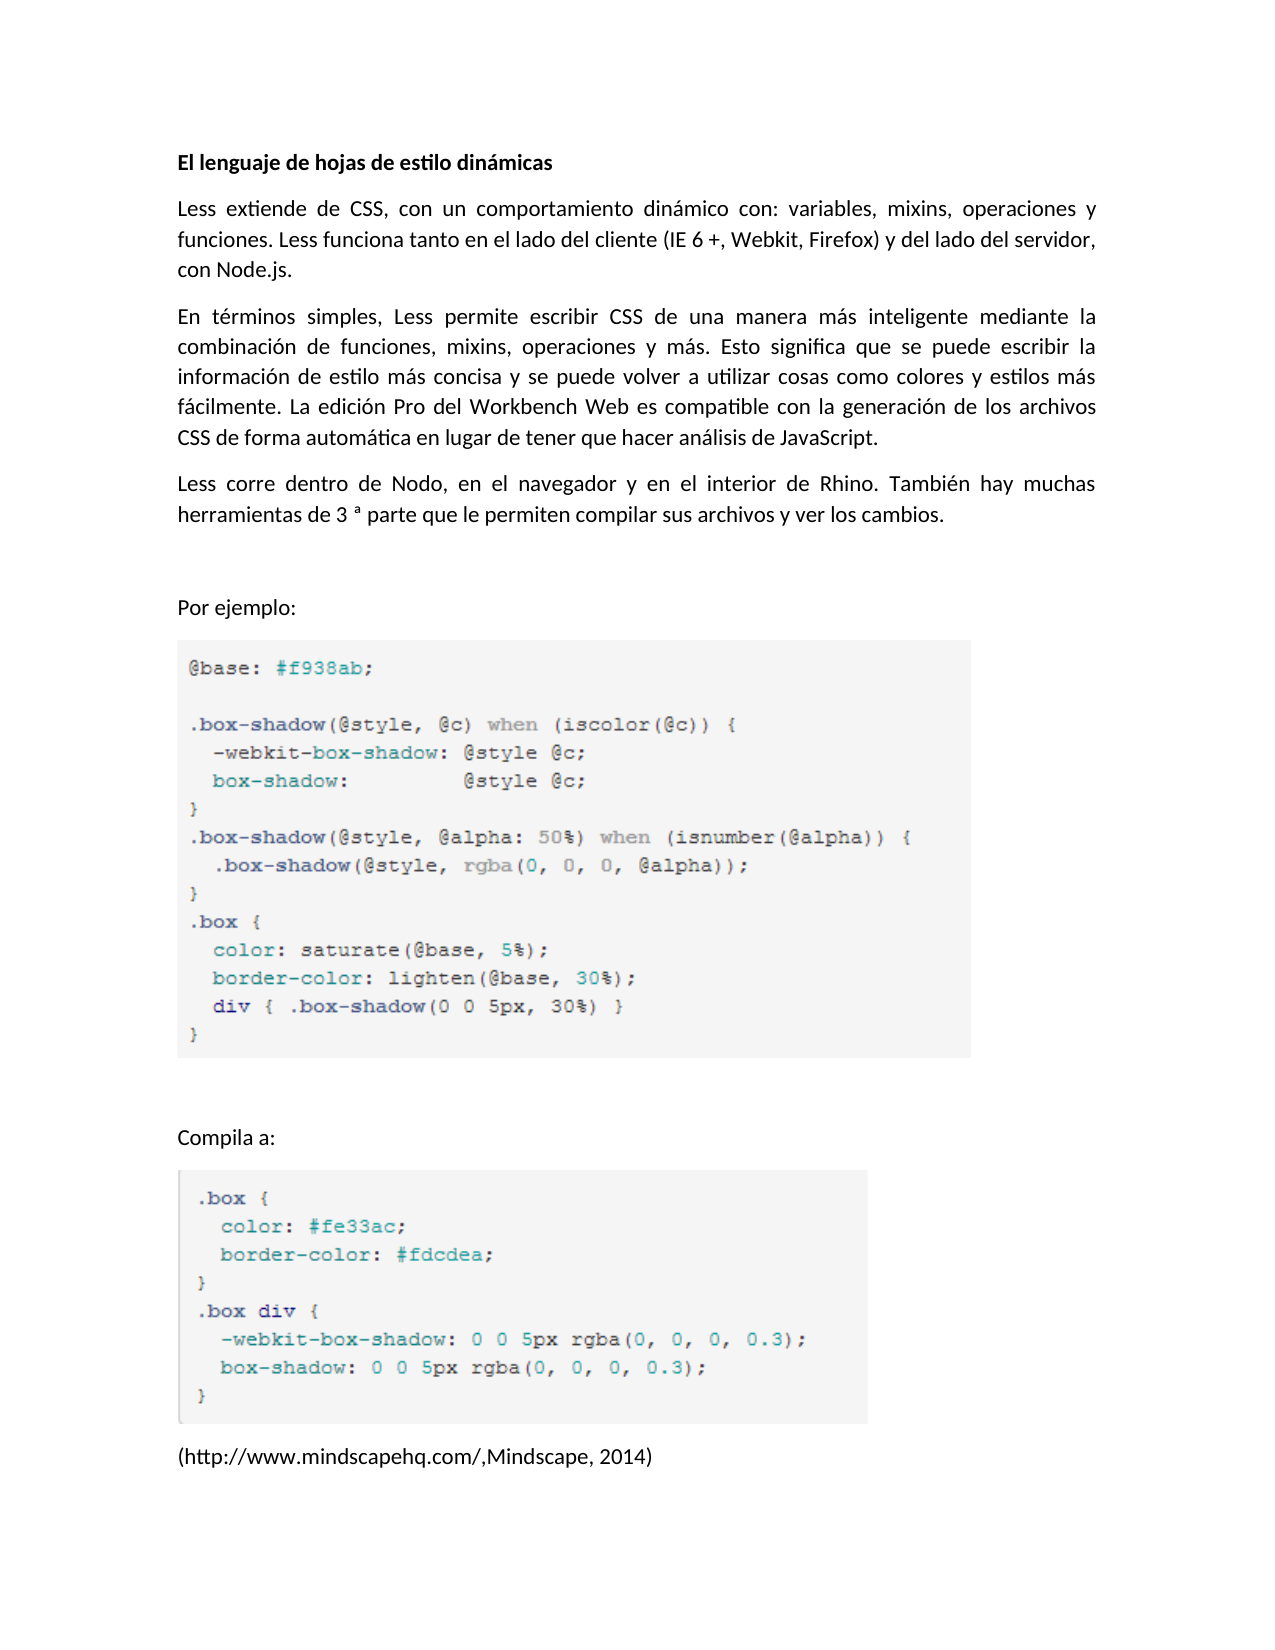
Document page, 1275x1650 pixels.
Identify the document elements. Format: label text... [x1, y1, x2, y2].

text (http://www.mindscapehq.com/,Mindscape, 2014) [177, 1442, 1098, 1470]
text Compila a: [177, 1123, 1098, 1151]
picture [177, 640, 971, 1058]
text El lenguaje de hojas de estilo dinámicas [177, 148, 1098, 176]
text En términos simples, Less permite escribir CSS de una manera más inteligente mediante la combinación de funciones, mixins, operaciones y más. Esto significa que se puede escribir la información de estilo más concisa y se puede volver a utilizar cosas como colores y estilos más fácilmente. La edición Pro del Workbench Web es compatible con la generación de los archivos CSS de forma automática en lugar de tener que hacer análisis de JavaScript. [177, 302, 1098, 451]
text Less corre dentro de Nodo, en el navegador y en el interior de Rhino. También hay muchas herramientas de 3 ª parte que le permiten compilar sus archivos y ver los cambios. [177, 469, 1098, 528]
text Por ejemplo: [177, 593, 1098, 621]
picture [177, 1170, 868, 1424]
text Less extiende de CSS, con un comportamiento dinámico con: variables, mixins, operaciones y funciones. Less funciona tanto en el lado del cliente (IE 6 +, Webkit, Firefox) y del lado del servidor, con Node.js. [177, 194, 1098, 283]
